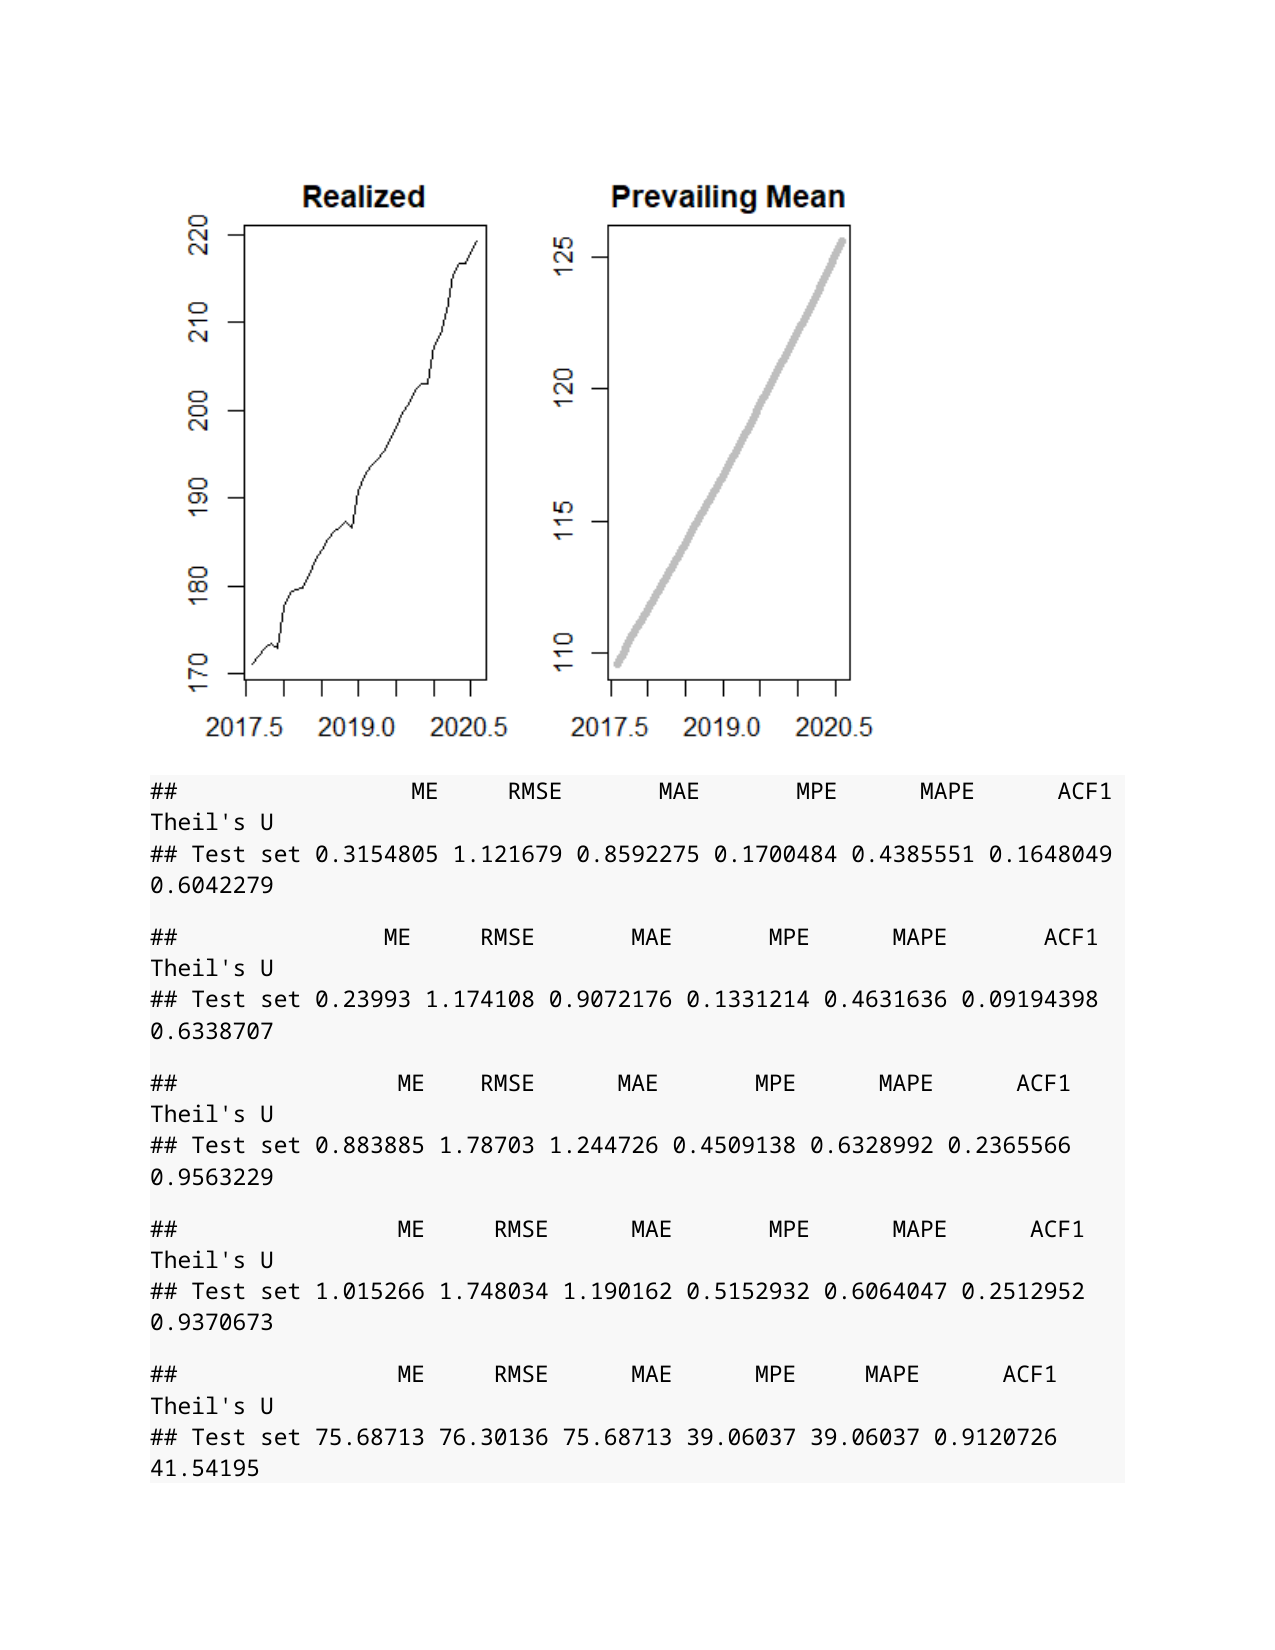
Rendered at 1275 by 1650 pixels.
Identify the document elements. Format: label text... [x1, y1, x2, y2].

picture [168, 150, 927, 757]
text ## ME RMSE MAE MPE MAPE ACF1 Theil's U ## Test set 75.68713 76.30136 75.68713 39.06037 39.06037 0.9120726 41.54195 [150, 1358, 1125, 1483]
text ## ME RMSE MAE MPE MAPE ACF1 Theil's U ## Test set 0.883885 1.78703 1.244726 0.4509138 0.6328992 0.2365566 0.9563229 [150, 1067, 1125, 1192]
text ## ME RMSE MAE MPE MAPE ACF1 Theil's U ## Test set 0.23993 1.174108 0.9072176 0.1331214 0.4631636 0.09194398 0.6338707 [150, 921, 1125, 1046]
text ## ME RMSE MAE MPE MAPE ACF1 Theil's U ## Test set 1.015266 1.748034 1.190162 0.5152932 0.6064047 0.2512952 0.9370673 [150, 1213, 1125, 1338]
text ## ME RMSE MAE MPE MAPE ACF1 Theil's U ## Test set 0.3154805 1.121679 0.8592275 0.1700484 0.4385551 0.1648049 0.6042279 [150, 775, 1125, 900]
